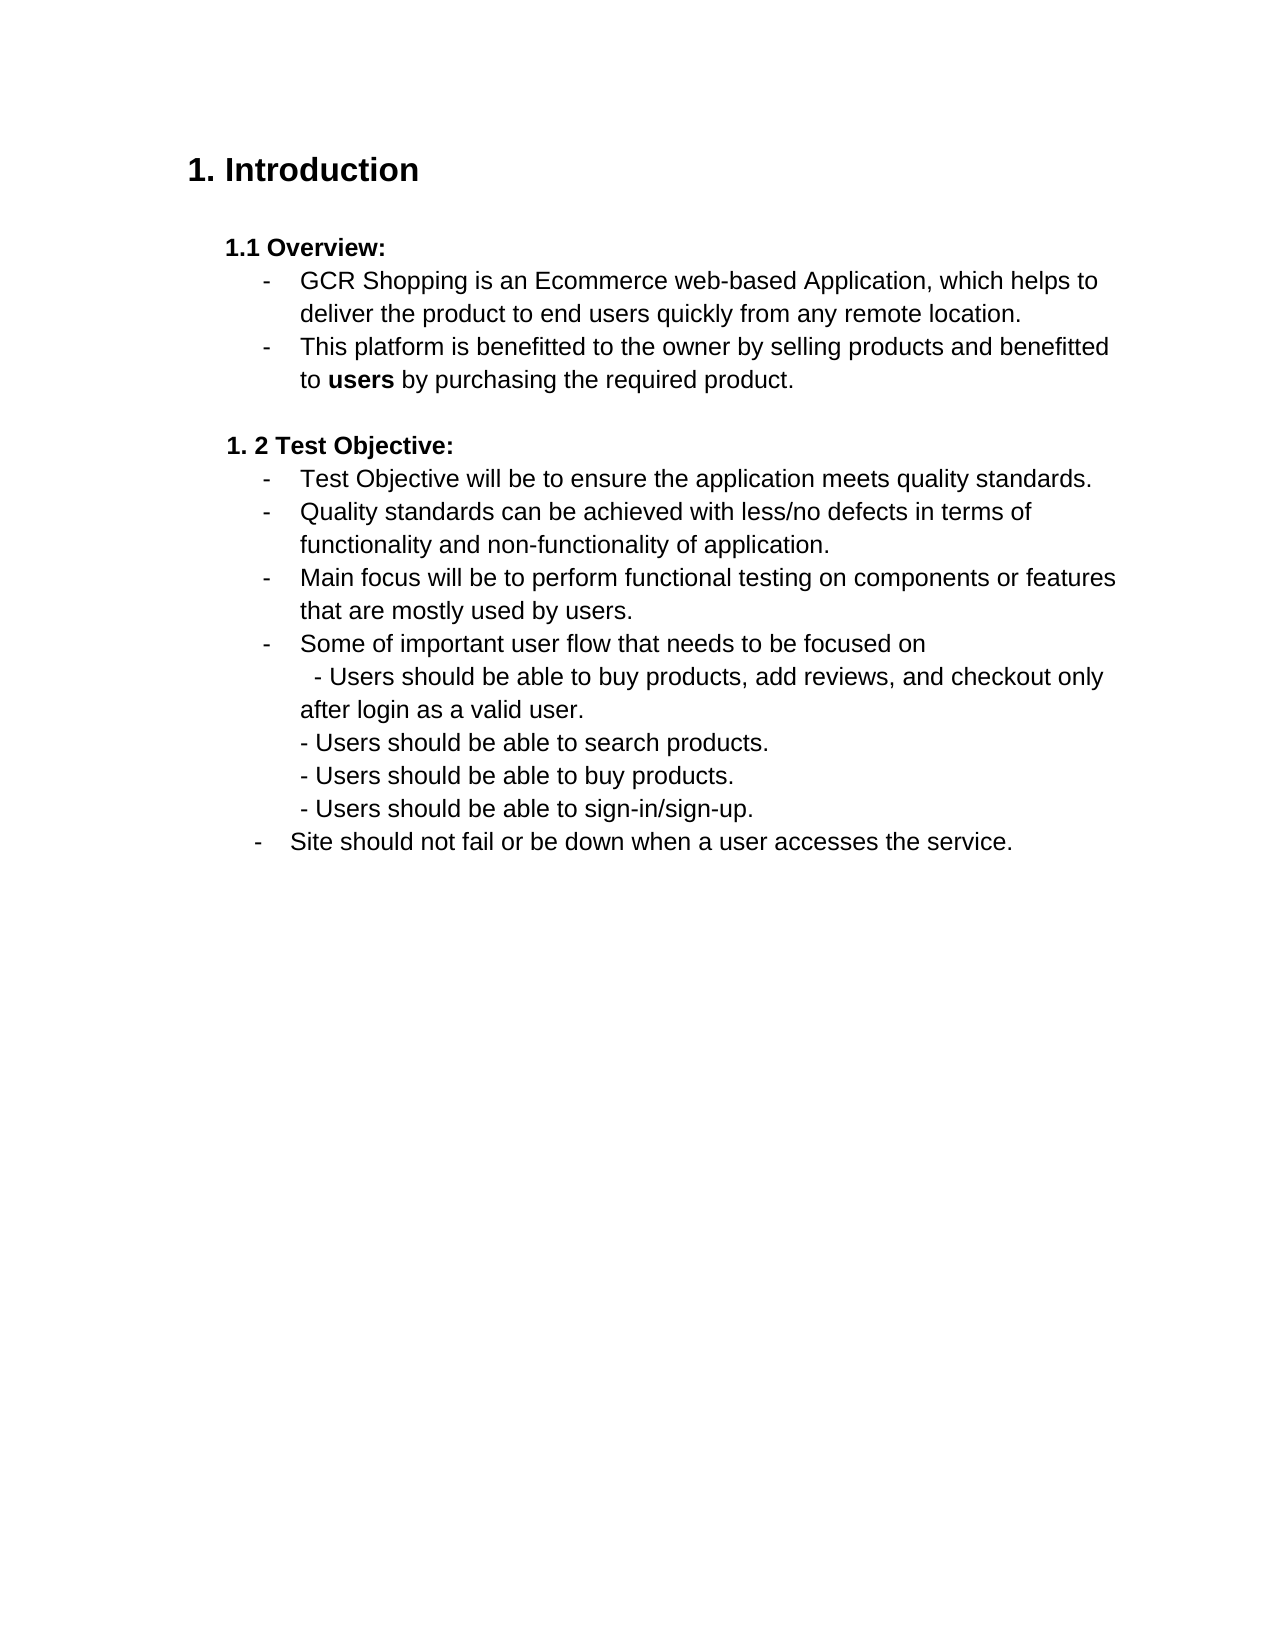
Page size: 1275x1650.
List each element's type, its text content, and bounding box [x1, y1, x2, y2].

text 1.1 Overview: [225, 233, 1125, 261]
list Introduction [187, 150, 1125, 188]
text - Users should be able to search products. [300, 728, 1125, 757]
text - Users should be able to buy products. [300, 761, 1125, 790]
list Test Objective will be to ensure the application meets quality standards. [262, 464, 1125, 493]
list Some of important user flow that needs to be focused on [262, 629, 1125, 658]
text - Site should not fail or be down when a user accesses the service. [150, 827, 1125, 856]
list GCR Shopping is an Ecommerce web-based Application, which helps to deliver the product to end users quickly from any remote location. [262, 266, 1125, 327]
list Quality standards can be achieved with less/no defects in terms of functionality and non-functionality of application. [262, 497, 1125, 559]
list Main focus will be to perform functional testing on components or features that are mostly used by users. [262, 563, 1125, 625]
list This platform is benefitted to the owner by selling products and benefitted to users by purchasing the required product. [262, 332, 1125, 393]
text - Users should be able to buy products, add reviews, and checkout only after login as a valid user. [300, 662, 1125, 724]
text - Users should be able to sign-in/sign-up. [300, 794, 1125, 823]
text 1. 2 Test Objective: [150, 431, 1125, 459]
